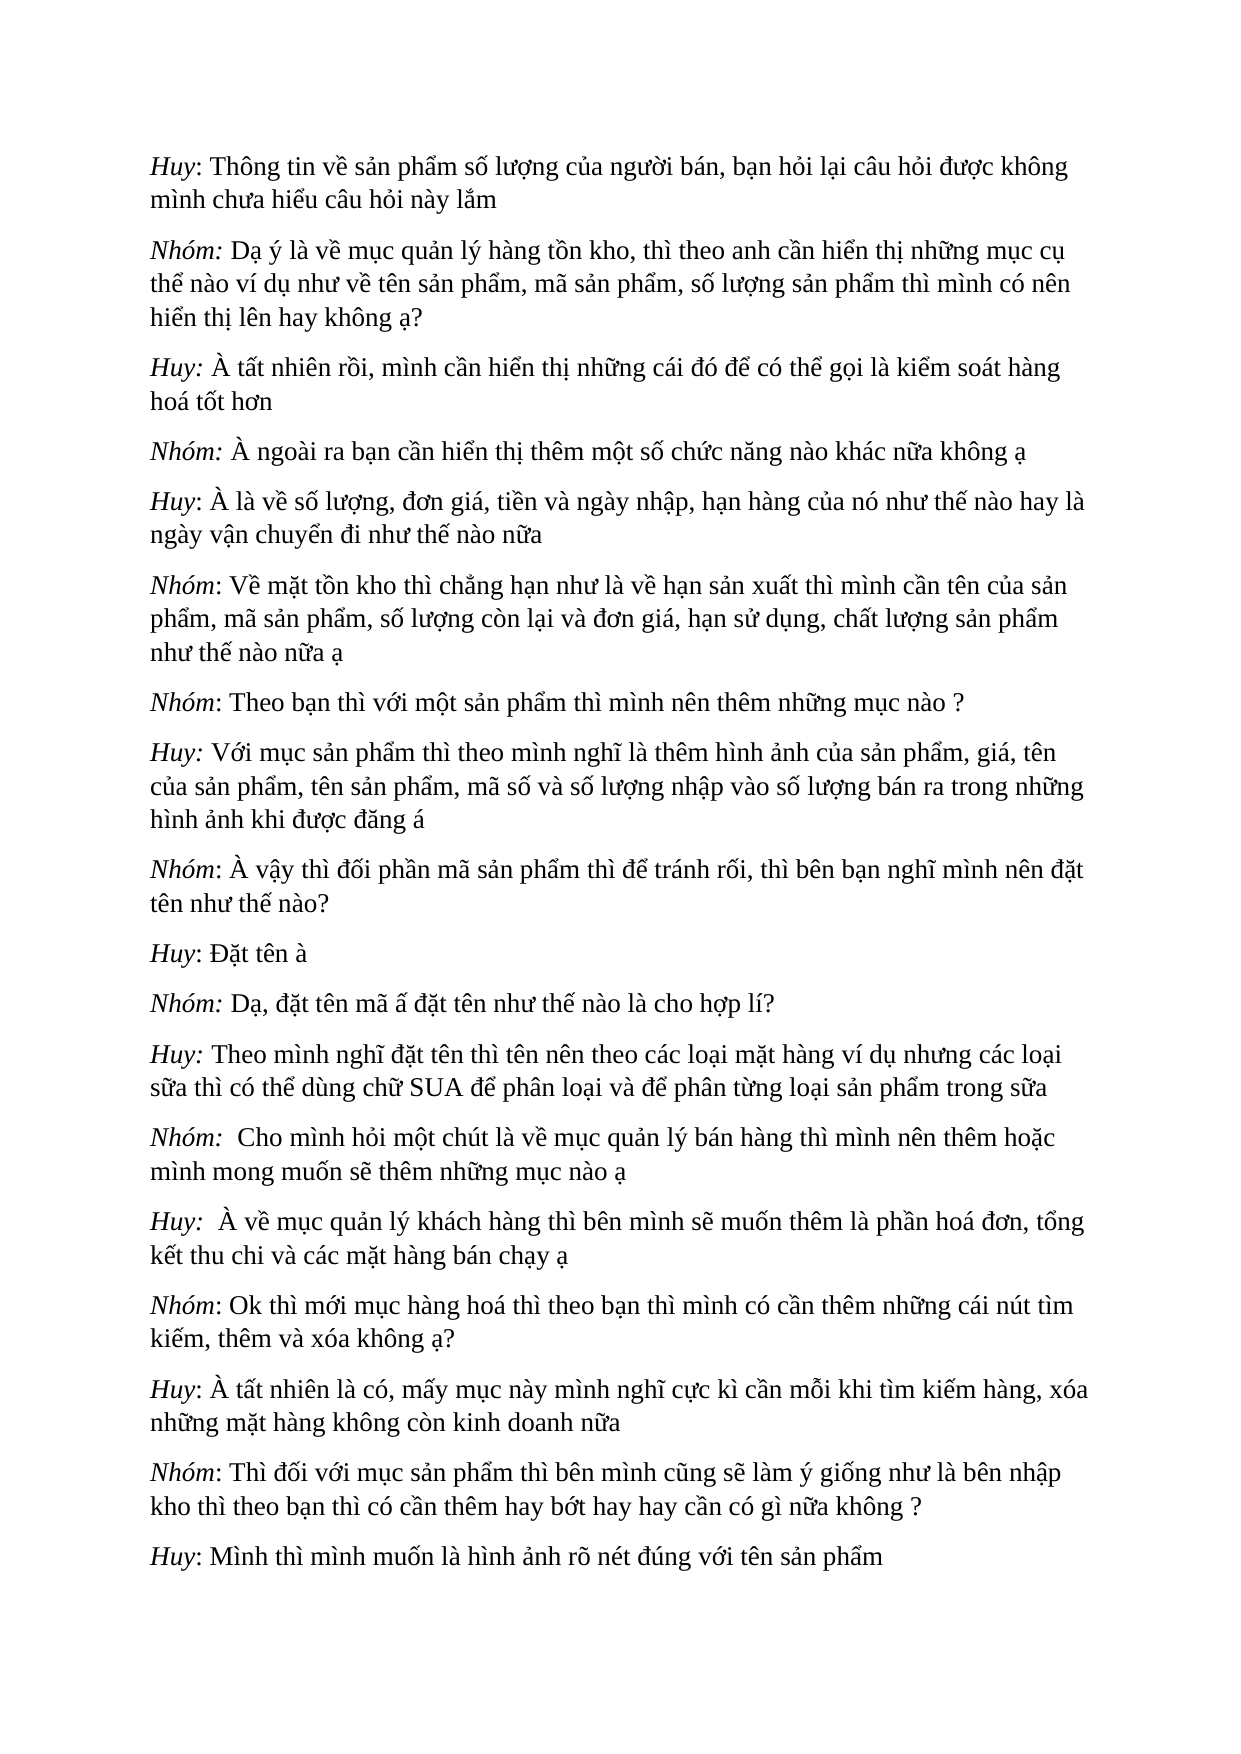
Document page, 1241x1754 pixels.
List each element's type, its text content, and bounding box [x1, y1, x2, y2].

text Huy: Mình thì mình muốn là hình ảnh rõ nét đúng với tên sản phẩm [150, 1540, 1090, 1571]
text Huy: À tất nhiên là có, mấy mục này mình nghĩ cực kì cần mỗi khi tìm kiếm hàng, xóa những mặt hàng không còn kinh doanh nữa [150, 1373, 1090, 1437]
text Nhóm: Cho mình hỏi một chút là về mục quản lý bán hàng thì mình nên thêm hoặc mình mong muốn sẽ thêm những mục nào ạ [150, 1121, 1090, 1186]
text Nhóm: Ok thì mới mục hàng hoá thì theo bạn thì mình có cần thêm những cái nút tìm kiếm, thêm và xóa không ạ? [150, 1289, 1090, 1354]
text Nhóm: Dạ ý là về mục quản lý hàng tồn kho, thì theo anh cần hiển thị những mục cụ thể nào ví dụ như về tên sản phẩm, mã sản phẩm, số lượng sản phẩm thì mình có nên hiển thị lên hay không ạ? [150, 234, 1090, 332]
text Huy: À là về số lượng, đơn giá, tiền và ngày nhập, hạn hàng của nó như thế nào hay là ngày vận chuyển đi như thế nào nữa [150, 485, 1090, 550]
text Huy: Theo mình nghĩ đặt tên thì tên nên theo các loại mặt hàng ví dụ nhưng các loại sữa thì có thể dùng chữ SUA để phân loại và để phân từng loại sản phẩm trong sữa [150, 1038, 1090, 1102]
text Huy: À tất nhiên rồi, mình cần hiển thị những cái đó để có thể gọi là kiểm soát hàng hoá tốt hơn [150, 351, 1090, 416]
text Huy: Thông tin về sản phẩm số lượng của người bán, bạn hỏi lại câu hỏi được không mình chưa hiểu câu hỏi này lắm [150, 150, 1090, 215]
text Nhóm: Thì đối với mục sản phẩm thì bên mình cũng sẽ làm ý giống như là bên nhập kho thì theo bạn thì có cần thêm hay bớt hay hay cần có gì nữa không ? [150, 1456, 1090, 1521]
text Huy: Đặt tên à [150, 937, 1090, 968]
text Nhóm: À vậy thì đối phần mã sản phẩm thì để tránh rối, thì bên bạn nghĩ mình nên đặt tên như thế nào? [150, 853, 1090, 918]
text Nhóm: Về mặt tồn kho thì chẳng hạn như là về hạn sản xuất thì mình cần tên của sản phẩm, mã sản phẩm, số lượng còn lại và đơn giá, hạn sử dụng, chất lượng sản phẩm như thế nào nữa ạ [150, 569, 1090, 667]
text Nhóm: Dạ, đặt tên mã ấ đặt tên như thế nào là cho hợp lí? [150, 987, 1090, 1019]
text Nhóm: Theo bạn thì với một sản phẩm thì mình nên thêm những mục nào ? [150, 686, 1090, 717]
text Nhóm: À ngoài ra bạn cần hiển thị thêm một số chức năng nào khác nữa không ạ [150, 435, 1090, 466]
text Huy: À về mục quản lý khách hàng thì bên mình sẽ muốn thêm là phần hoá đơn, tổng kết thu chi và các mặt hàng bán chạy ạ [150, 1205, 1090, 1270]
text Huy: Với mục sản phẩm thì theo mình nghĩ là thêm hình ảnh của sản phẩm, giá, tên của sản phẩm, tên sản phẩm, mã số và số lượng nhập vào số lượng bán ra trong những hình ảnh khi được đăng á [150, 736, 1090, 834]
